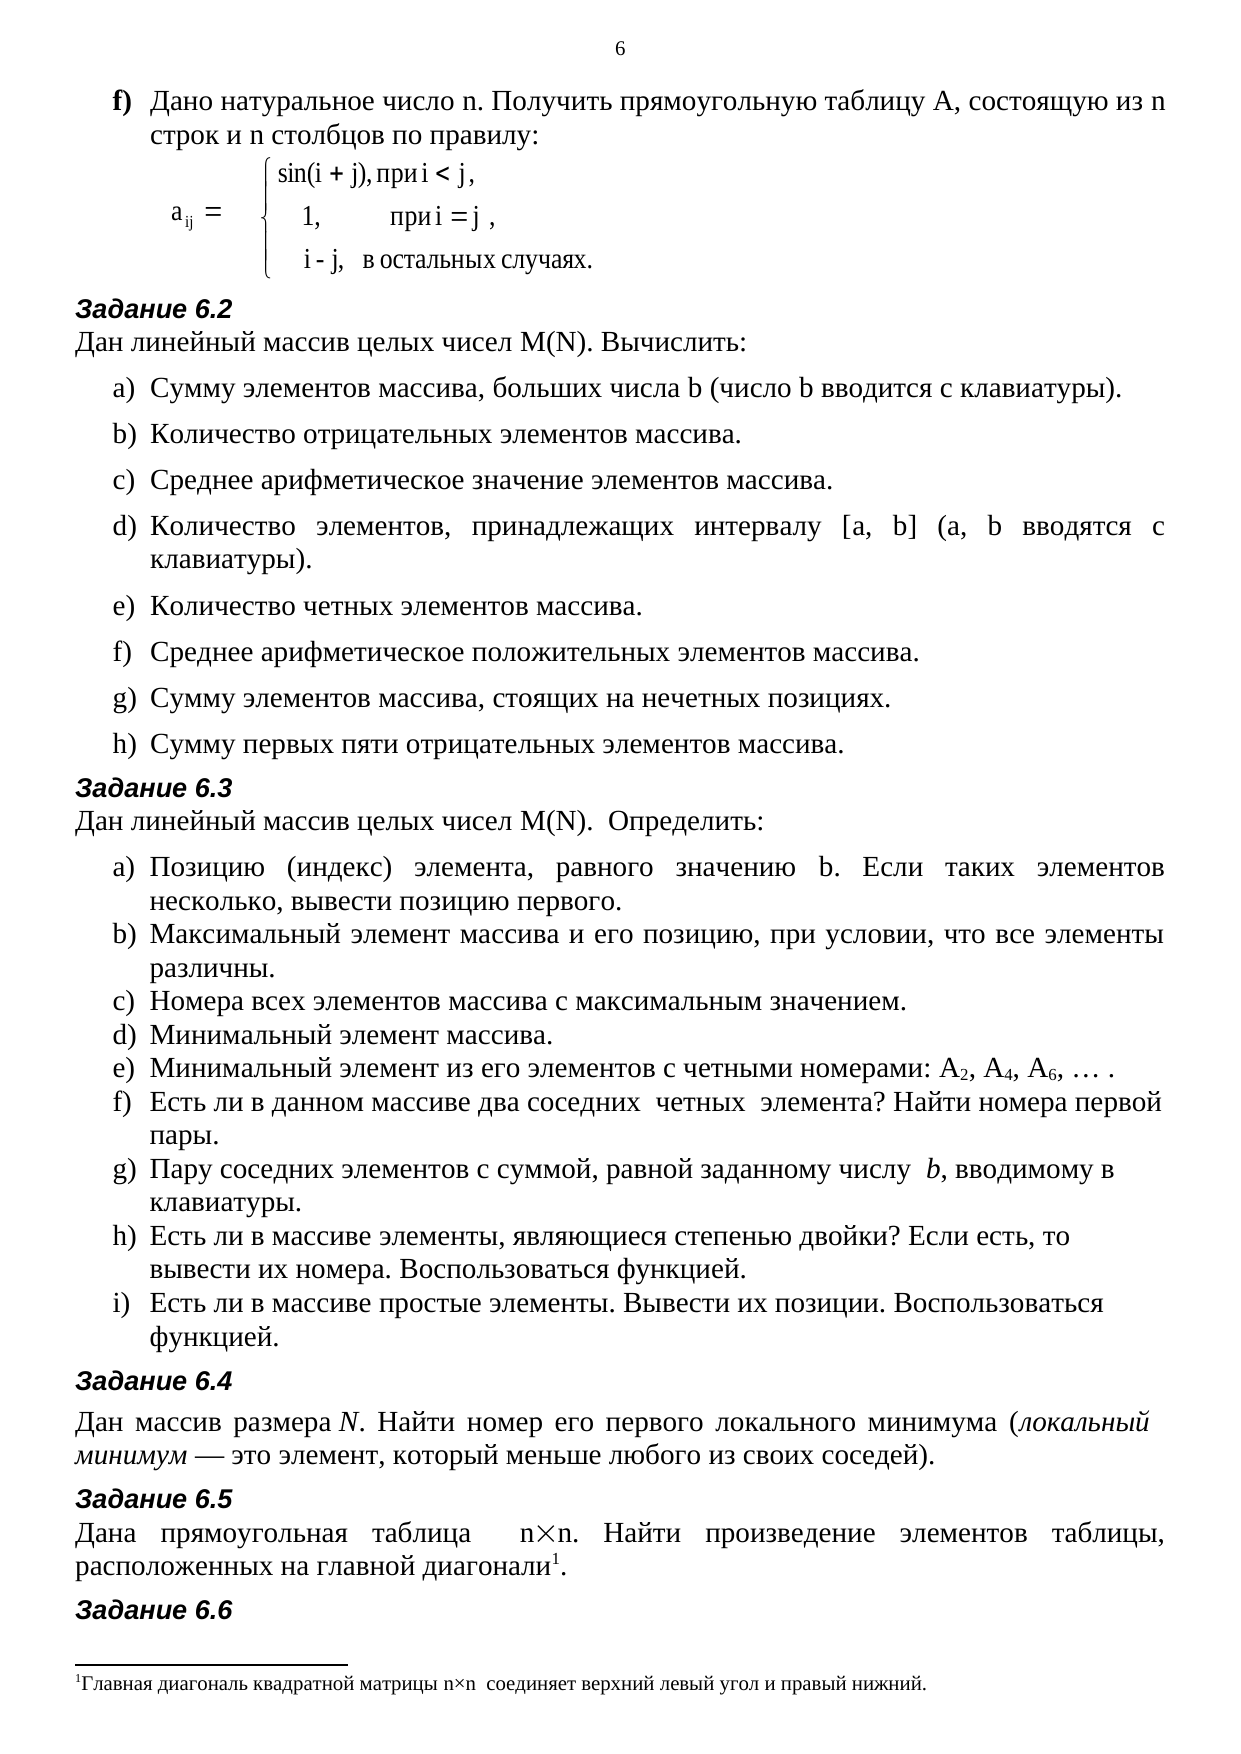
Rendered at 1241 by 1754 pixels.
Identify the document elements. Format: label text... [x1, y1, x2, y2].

list Количество четных элементов массива. [112, 588, 1165, 621]
text Задание 6.4 [75, 1365, 1165, 1396]
text Дан линейный массив целых чисел M(N). Определить: [75, 803, 1165, 837]
list Количество элементов, принадлежащих интервалу [a, b] (a, b вводятся с клавиатуры). [112, 508, 1165, 575]
list Минимальный элемент из его элементов с четными номерами: A2, A4, A6, … . [112, 1050, 1165, 1084]
list Количество отрицательных элементов массива. [112, 416, 1165, 449]
text Задание 6.3 [75, 772, 1165, 803]
text Задание 6.2 [75, 293, 1165, 324]
list Есть ли в массиве элементы, являющиеся степенью двойки? Если есть, то вывести их номера. Воспользоваться функцией. [112, 1218, 1165, 1285]
text Дан массив размера N. Найти номер его первого локального минимума (локальный минимум — это элемент, который меньше любого из своих соседей). [75, 1404, 1149, 1471]
list Дано натуральное число n. Получить прямоугольную таблицу А, состоящую из n строк и n столбцов по правилу: [112, 83, 1165, 151]
list Среднее арифметическое значение элементов массива. [112, 462, 1165, 496]
text Задание 6.6 [75, 1594, 1165, 1626]
list Пару соседних элементов с суммой, равной заданному числу b, вводимому в клавиатуры. [112, 1151, 1165, 1218]
list Позицию (индекс) элемента, равного значению b. Если таких элементов несколько, вывести позицию первого. [112, 849, 1165, 916]
text Дан линейный массив целых чисел M(N). Вычислить: [75, 324, 1165, 357]
list Есть ли в массиве простые элементы. Вывести их позиции. Воспользоваться функцией. [112, 1285, 1165, 1352]
text Задание 6.5 [75, 1483, 1165, 1515]
list Минимальный элемент массива. [112, 1017, 1165, 1050]
list Сумму элементов массива, больших числа b (число b вводится с клавиатуры). [112, 370, 1165, 403]
list Максимальный элемент массива и его позицию, при условии, что все элементы различны. [112, 916, 1165, 983]
list Сумму элементов массива, стоящих на нечетных позициях. [112, 680, 1165, 713]
text Дана прямоугольная таблица nn. Найти произведение элементов таблицы, расположенных на главной диагонали. [75, 1515, 1165, 1582]
list Номера всех элементов массива с максимальным значением. [112, 983, 1165, 1017]
list Есть ли в данном массиве два соседних четных элемента? Найти номера первой пары. [112, 1084, 1165, 1151]
list Сумму первых пяти отрицательных элементов массива. [112, 726, 1165, 759]
list Среднее арифметическое положительных элементов массива. [112, 634, 1165, 667]
